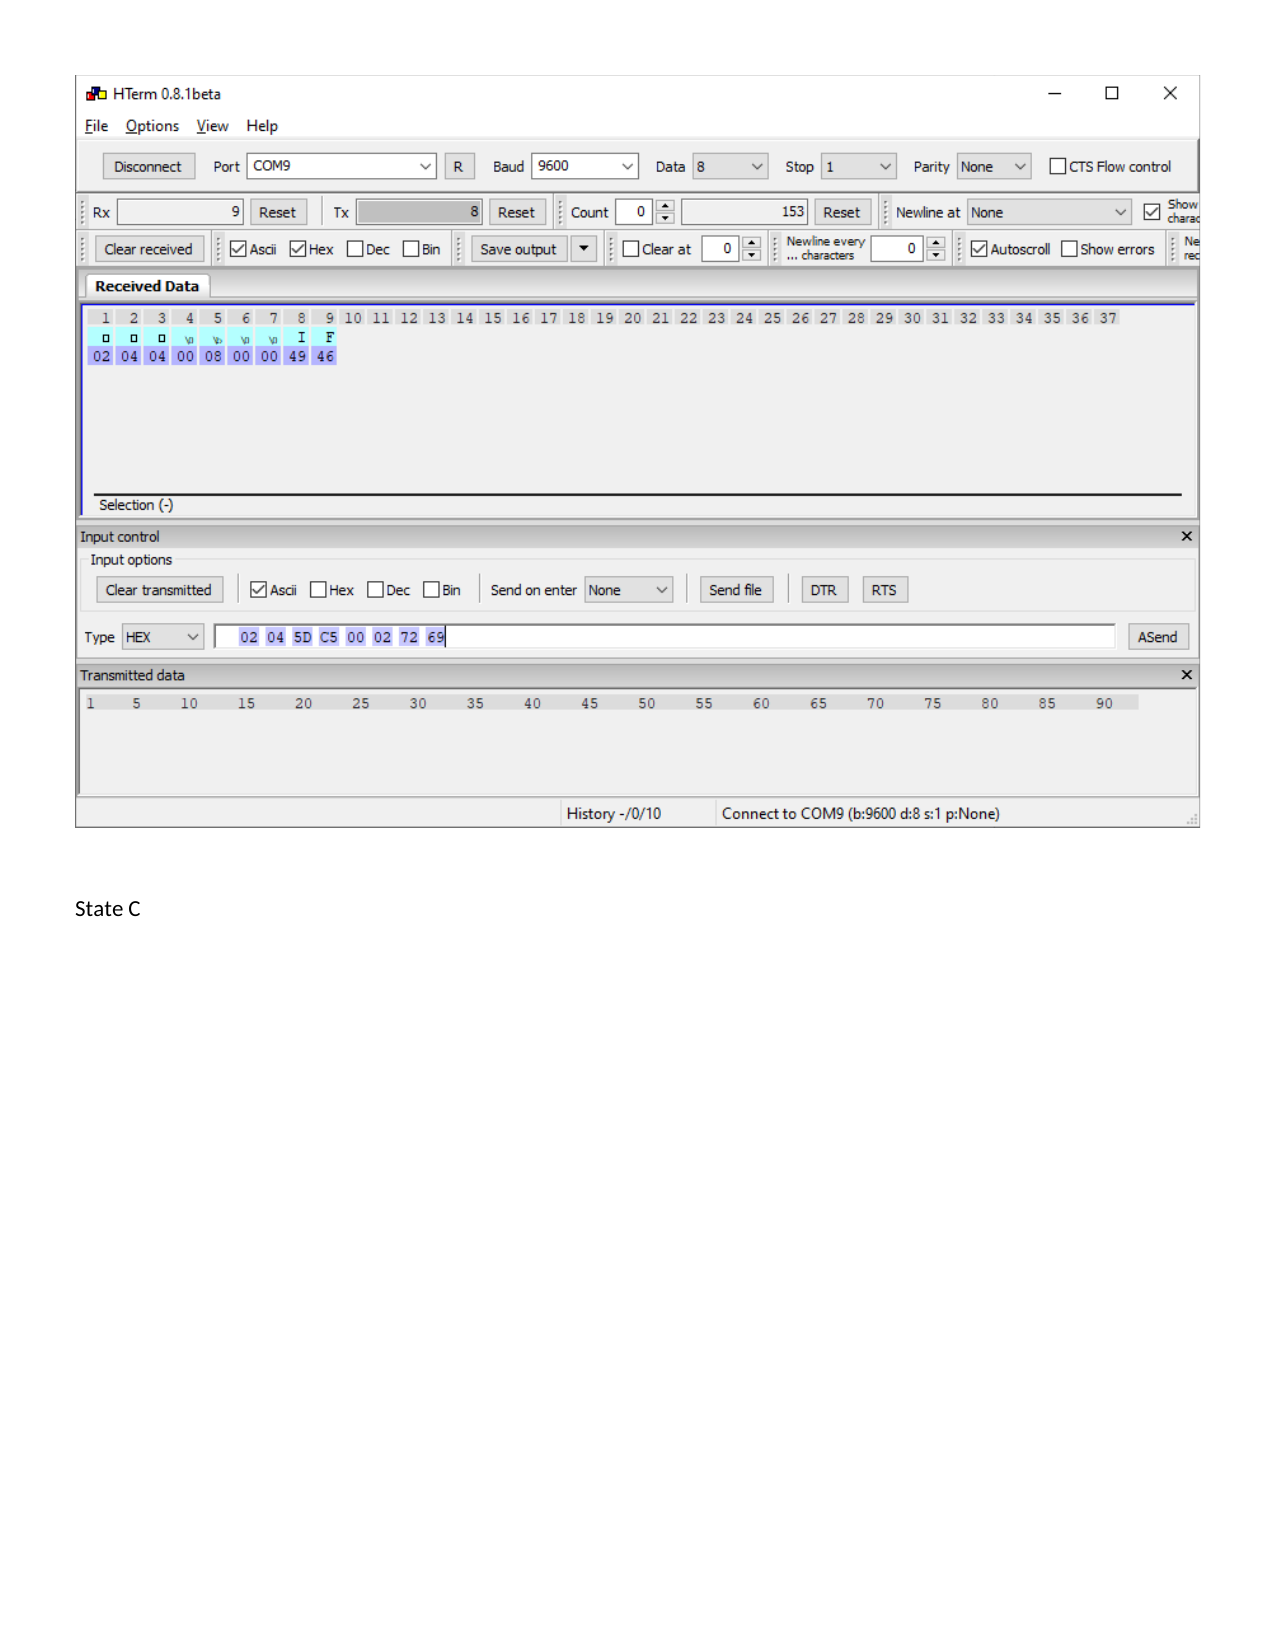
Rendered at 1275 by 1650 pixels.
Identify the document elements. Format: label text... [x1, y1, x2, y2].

text State C [75, 894, 1200, 922]
picture [75, 75, 1200, 828]
